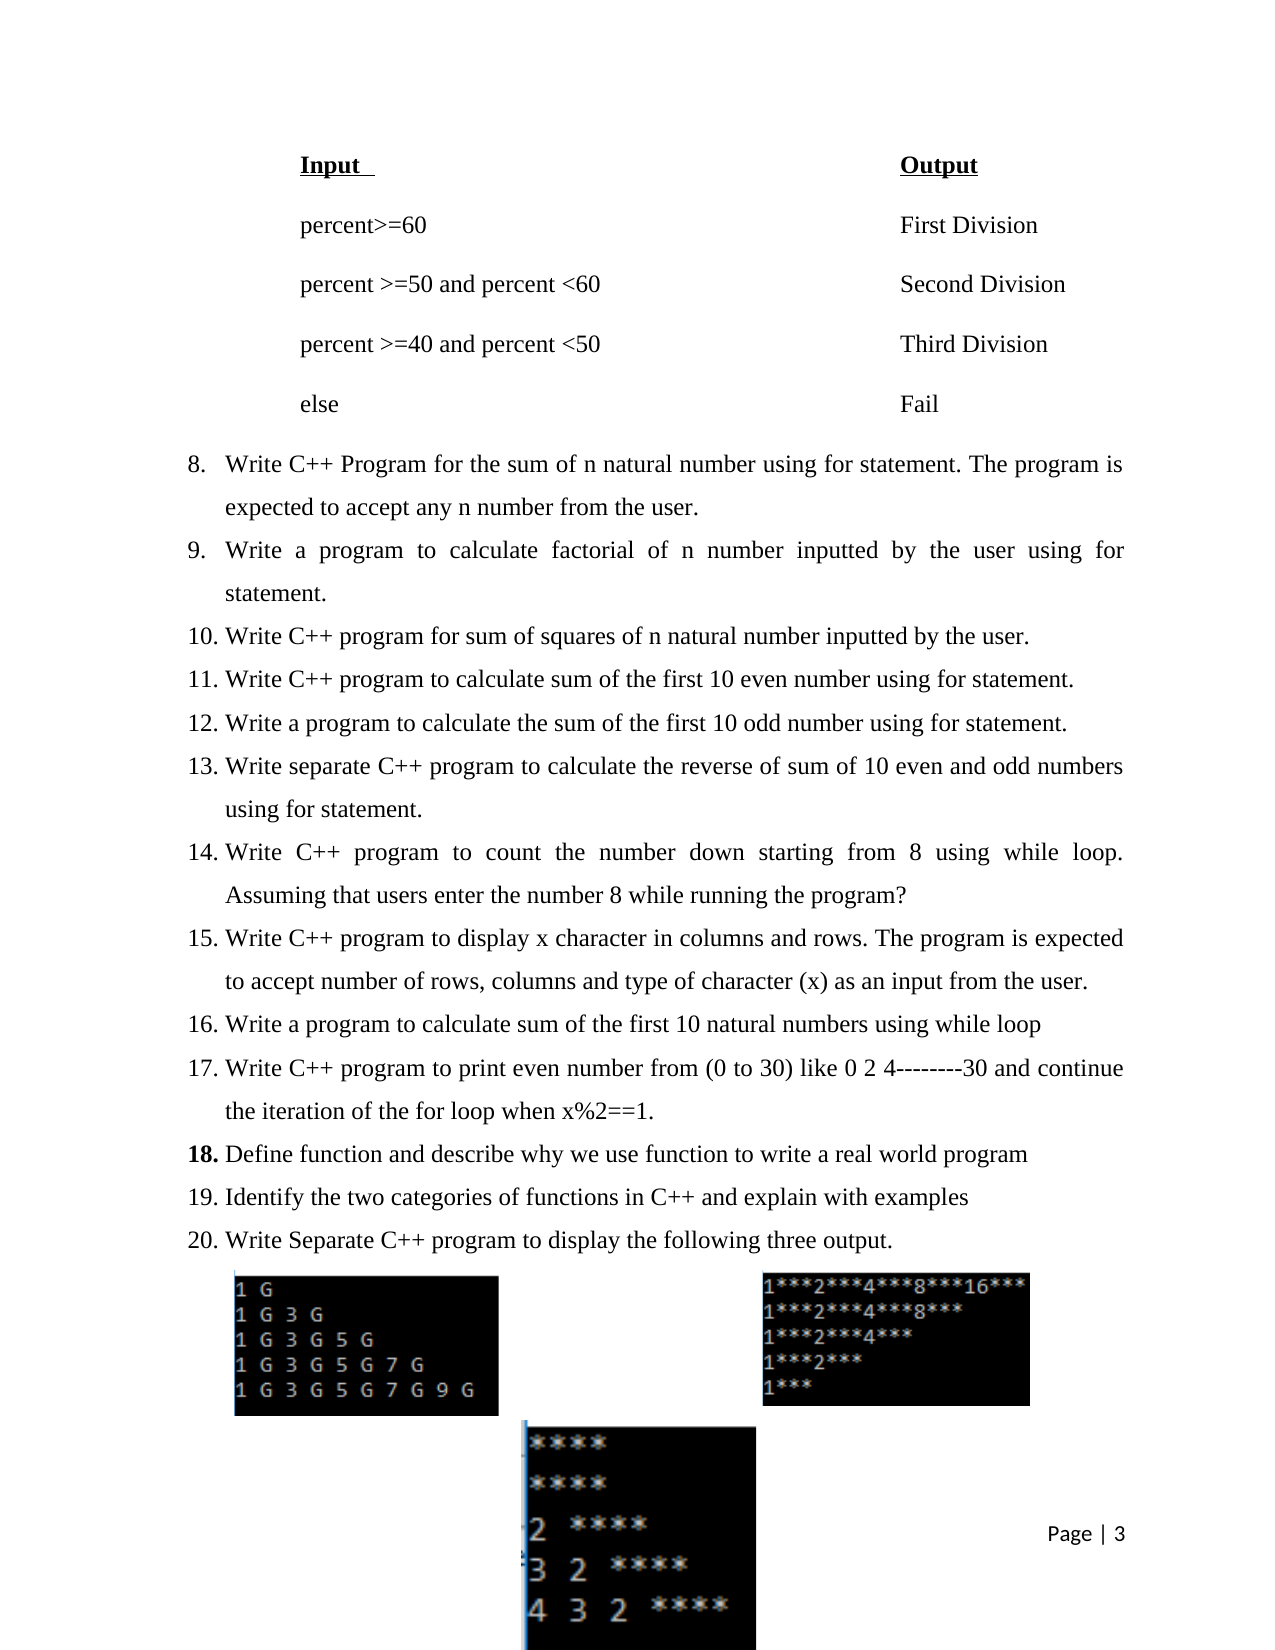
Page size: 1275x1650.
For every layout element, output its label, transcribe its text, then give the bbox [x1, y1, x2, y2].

list Identify the two categories of functions in C++ and explain with examples [187, 1182, 1125, 1211]
list Write C++ program to count the number down starting from 8 using while loop. Assuming that users enter the number 8 while running the program? [187, 837, 1125, 909]
list Write C++ program to print even number from (0 to 30) like 0 2 4--------30 and continue the iteration of the for loop when x%2==1. [187, 1053, 1125, 1124]
list Write a program to calculate sum of the first 10 natural numbers using while loop [187, 1009, 1125, 1038]
text percent>=60 First Division [300, 210, 1125, 238]
picture [518, 1420, 757, 1648]
picture [761, 1270, 1030, 1404]
list Define function and describe why we use function to write a real world program [187, 1139, 1125, 1168]
list Write C++ program for sum of squares of n natural number inputted by the user. [187, 621, 1125, 650]
list Write separate C++ program to calculate the reverse of sum of 10 even and odd numbers using for statement. [187, 751, 1125, 823]
text percent >=40 and percent <50 Third Division [300, 329, 1125, 358]
list Write Separate C++ program to display the following three output. [187, 1225, 1125, 1254]
list Write C++ program to display x character in columns and rows. The program is expected to accept number of rows, columns and type of character (x) as an input from the user. [187, 923, 1125, 995]
text percent >=50 and percent <60 Second Division [300, 269, 1125, 298]
text Input Output [300, 150, 1125, 179]
picture [232, 1270, 499, 1415]
list Write a program to calculate factorial of n number inputted by the user using for statement. [187, 535, 1125, 607]
text else Fail [300, 389, 1125, 418]
list Write C++ Program for the sum of n natural number using for statement. The program is expected to accept any n number from the user. [187, 449, 1125, 521]
list Write C++ program to calculate sum of the first 10 even number using for statement. [187, 664, 1125, 693]
list Write a program to calculate the sum of the first 10 odd number using for statement. [187, 708, 1125, 736]
